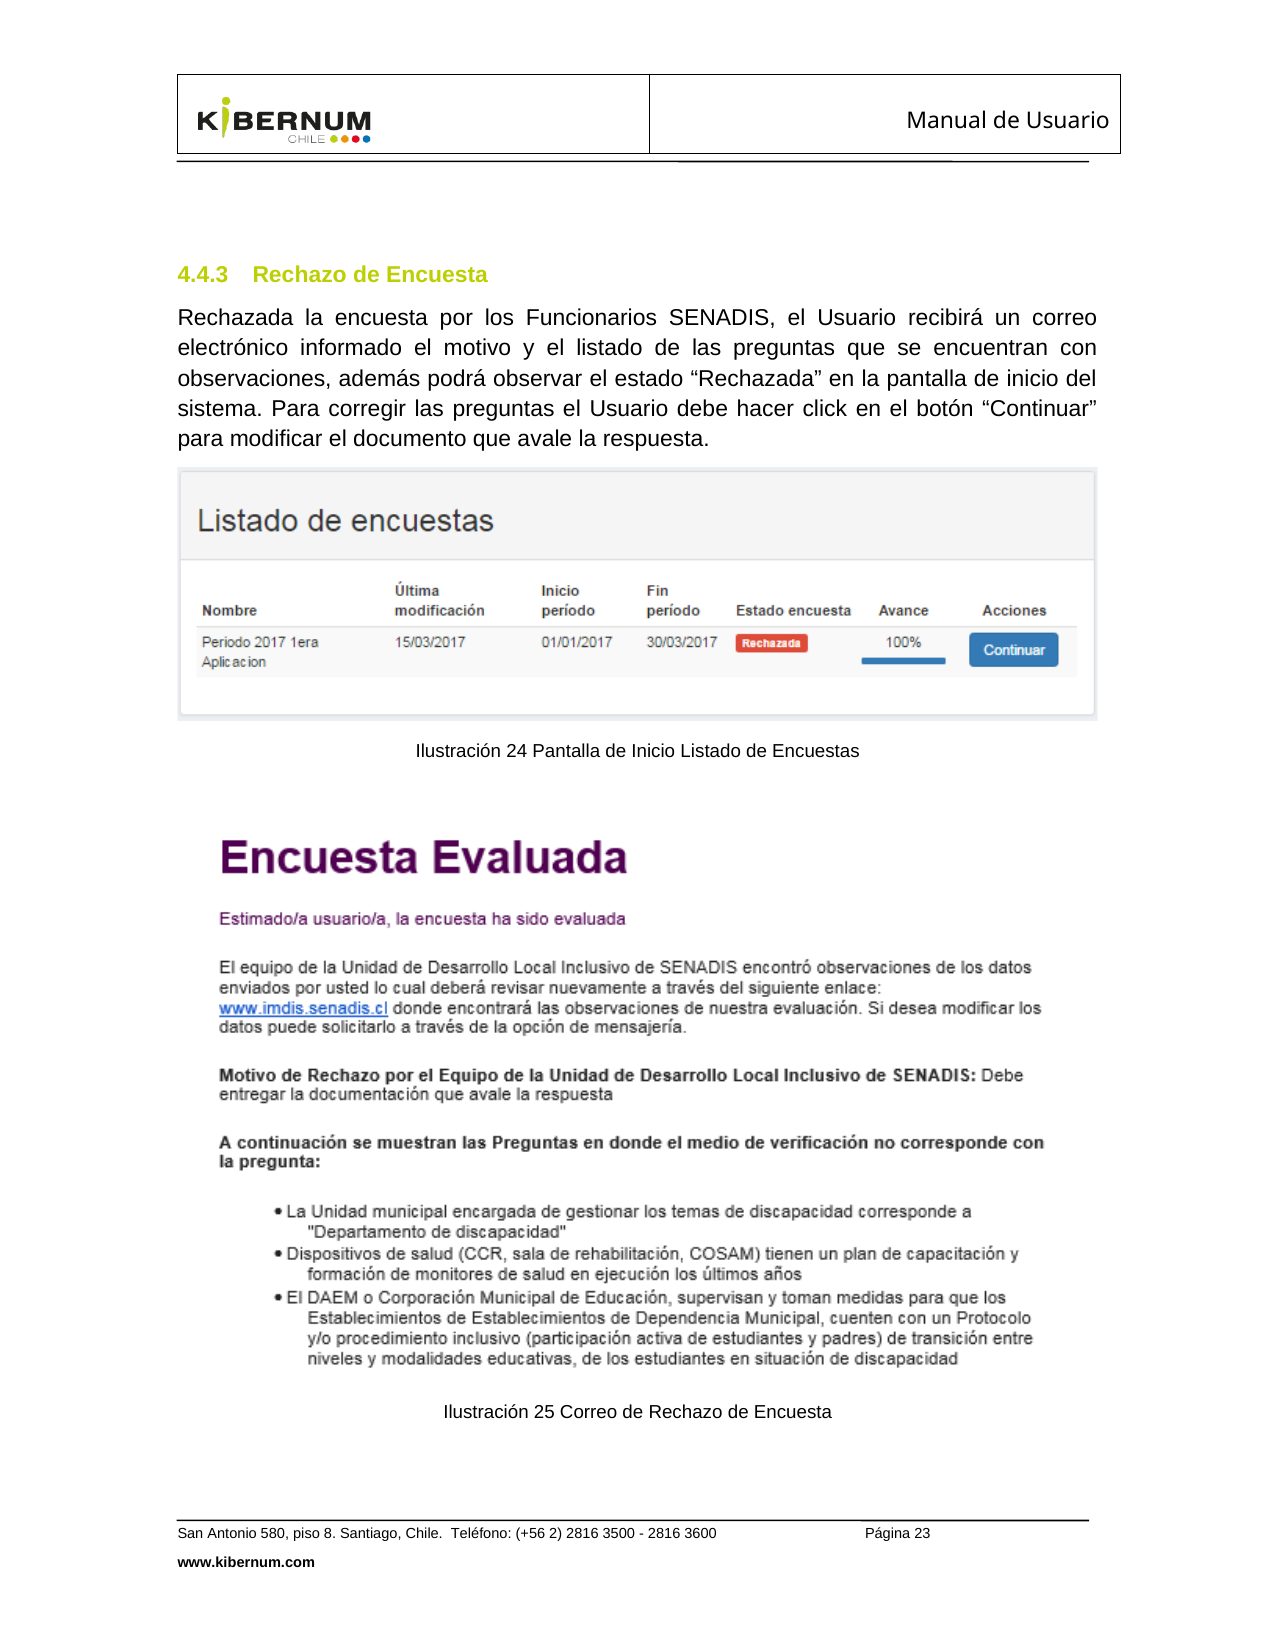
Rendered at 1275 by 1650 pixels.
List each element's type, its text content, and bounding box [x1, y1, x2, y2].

text Ilustración 25 Correo de Rechazo de Encuesta [177, 1401, 1098, 1422]
text Ilustración 24 Pantalla de Inicio Listado de Encuestas [177, 739, 1098, 761]
picture [177, 467, 1098, 721]
subtitle Rechazo de Encuesta [177, 261, 1098, 288]
text Rechazada la encuesta por los Funcionarios SENADIS, el Usuario recibirá un correo electrónico informado el motivo y el listado de las preguntas que se encuentran con observaciones, además podrá observar el estado “Rechazada” en la pantalla de inicio del sistema. Para corregir las preguntas el Usuario debe hacer click en el botón “Continuar” para modificar el documento que avale la respuesta. [177, 304, 1098, 451]
picture [188, 87, 383, 153]
picture [207, 828, 1068, 1382]
